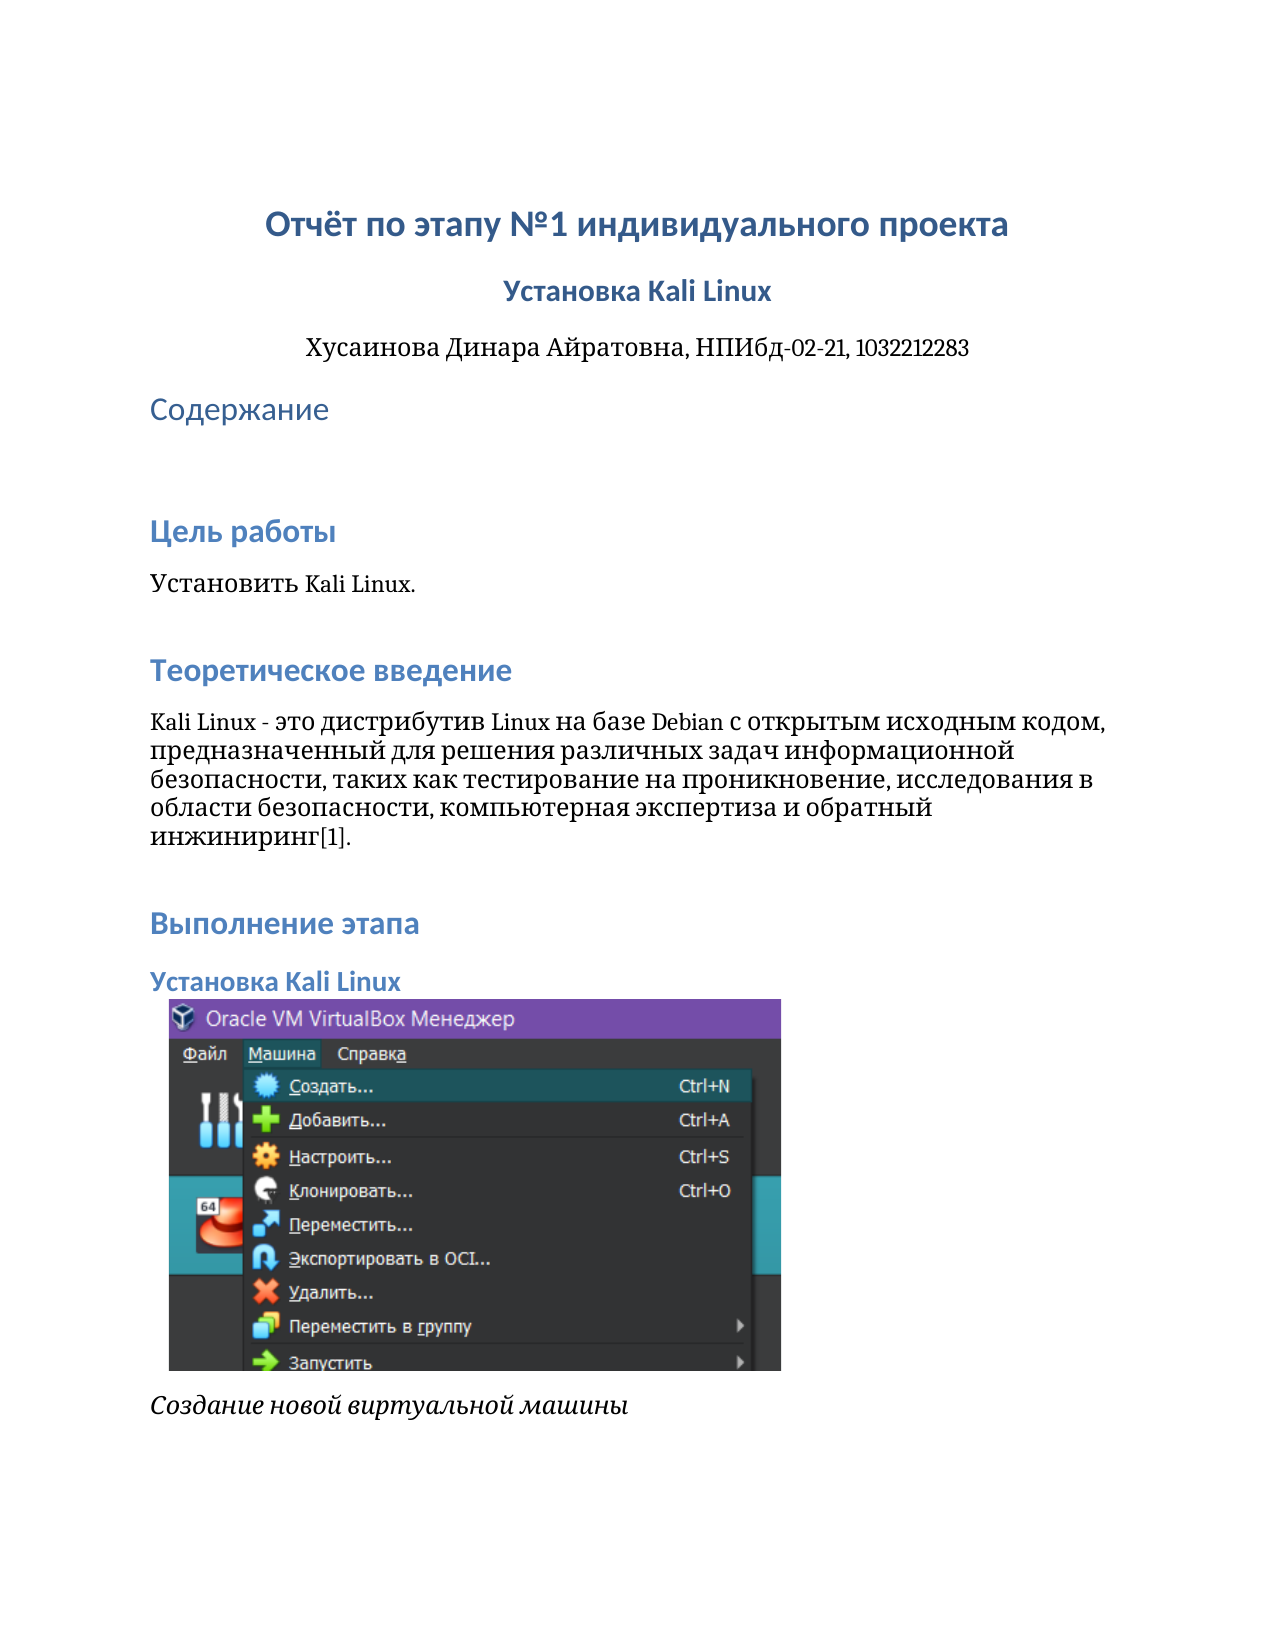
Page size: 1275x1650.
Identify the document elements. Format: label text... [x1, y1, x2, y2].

subtitle Выполнение этапа [150, 902, 1125, 943]
subtitle Теоретическое введение [150, 649, 1125, 689]
picture [168, 999, 782, 1371]
text Хусаинова Динара Айратовна, НПИбд-02-21, 1032212283 [150, 334, 1125, 363]
text Установить Kali Linux. [150, 570, 1125, 599]
text Создание новой виртуальной машины [150, 1392, 1125, 1420]
text Kali Linux - это дистрибутив Linux на базе Debian с открытым исходным кодом, предназначенный для решения различных задач информационной безопасности, таких как тестирование на проникновение, исследования в области безопасности, компьютерная экспертиза и обратный инжиниринг[1]. [150, 708, 1125, 852]
subtitle Установка Kali Linux [150, 963, 1125, 999]
title Отчёт по этапу №1 индивидуального проекта [150, 200, 1125, 246]
subtitle Цель работы [150, 510, 1125, 551]
subtitle Установка Kali Linux [150, 271, 1125, 309]
